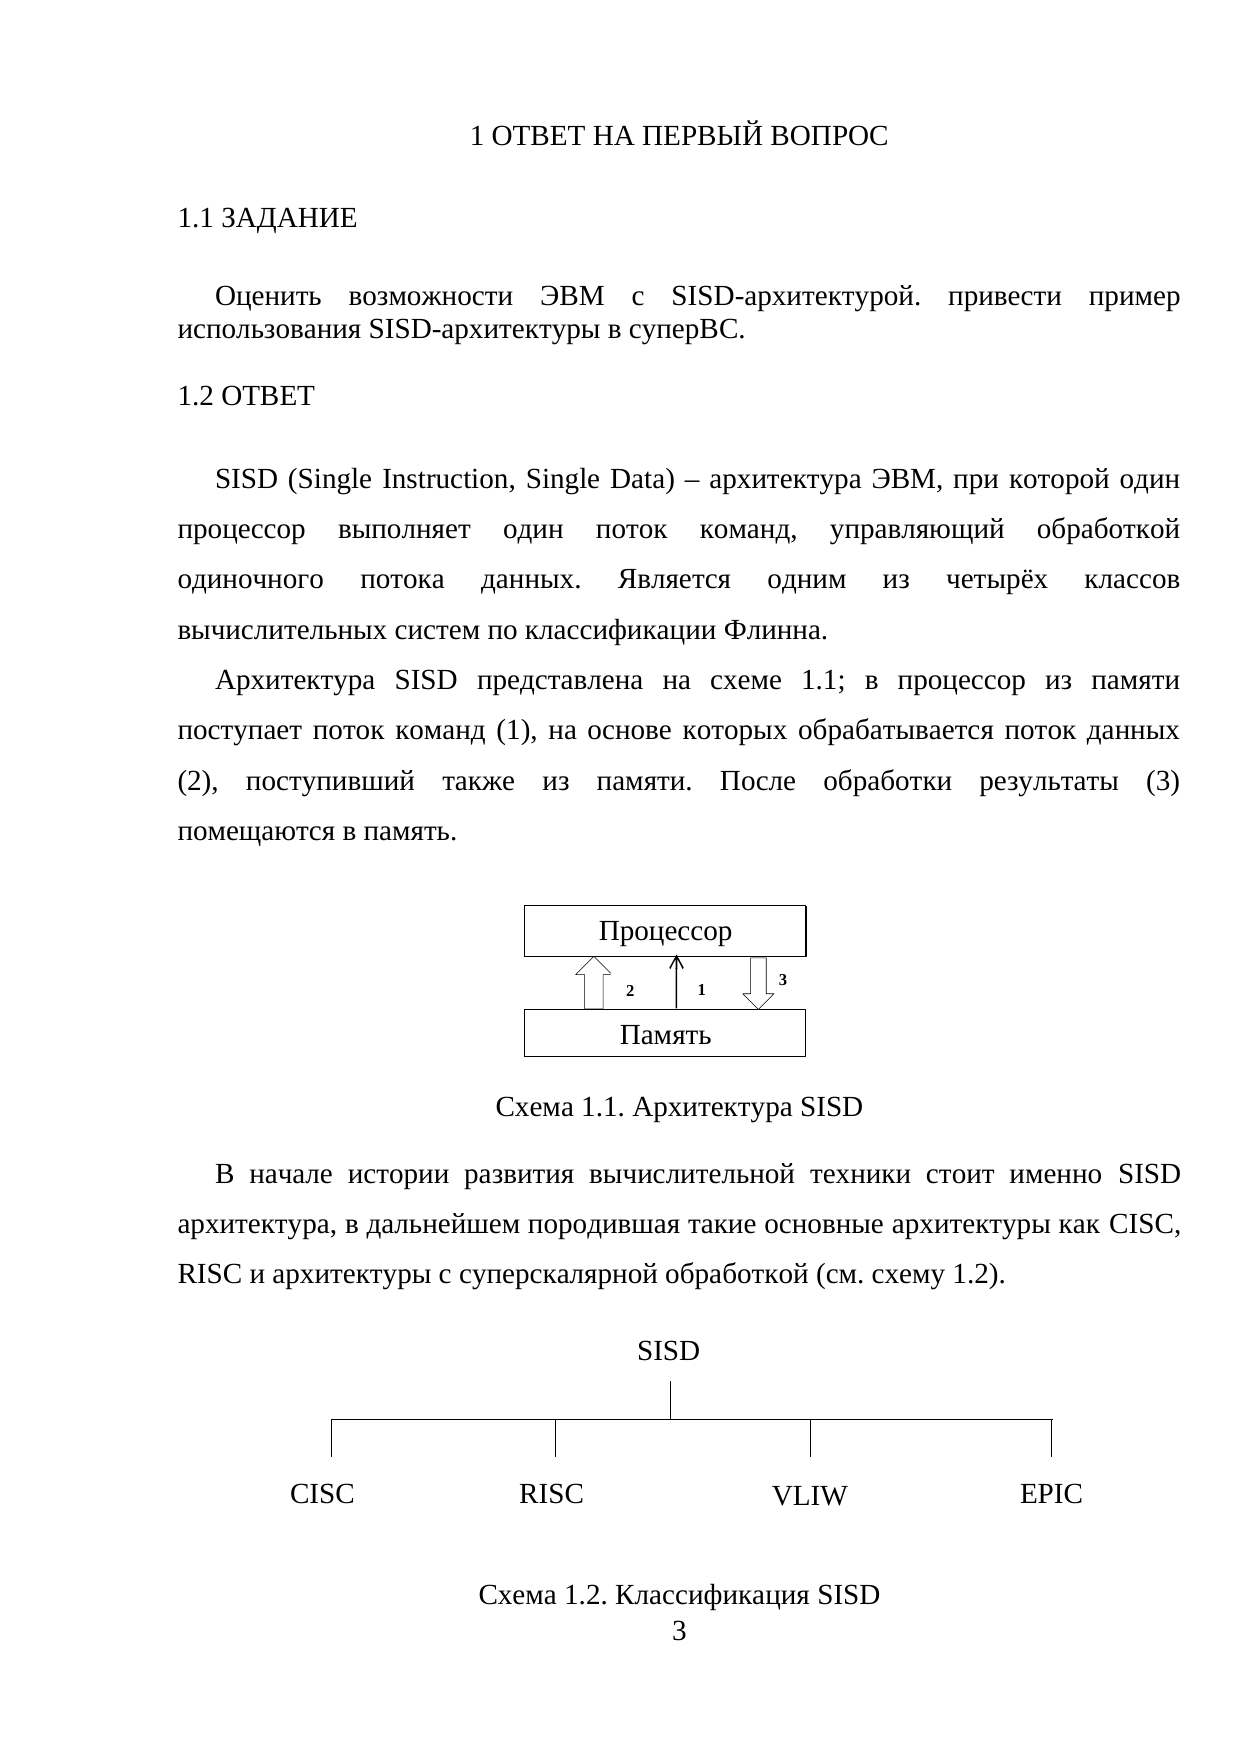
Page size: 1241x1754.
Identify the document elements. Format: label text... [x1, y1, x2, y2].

text Архитектура SISD представлена на схеме 1.1; в процессор из памяти поступает поток команд (1), на основе которых обрабатывается поток данных (2), поступивший также из памяти. После обработки результаты (3) помещаются в память. [177, 662, 1181, 847]
text SISD (Single Instruction, Single Data) – архитектура ЭВМ, при которой один процессор выполняет один поток команд, управляющий обработкой одиночного потока данных. Является одним из четырёх классов вычислительных систем по классификации Флинна. [177, 461, 1181, 645]
text В начале истории развития вычислительной техники стоит именно SISD архитектура, в дальнейшем породившая такие основные архитектуры как CISC, RISC и архитектуры с суперскалярной обработкой (см. схему 1.2). [177, 1156, 1181, 1290]
text 1.2 ОТВЕТ [177, 378, 1181, 412]
text Оценить возможности ЭВМ с SISD-архитектурой. привести пример использования SISD-архитектуры в суперВС. [177, 278, 1181, 345]
text 1.1 ЗАДАНИЕ [177, 200, 1181, 234]
text 1 ОТВЕТ НА ПЕРВЫЙ ВОПРОС [177, 118, 1181, 152]
text Схема 1.2. Классификация SISD [177, 1577, 1181, 1611]
text Схема 1.1. Архитектура SISD [177, 1089, 1181, 1122]
